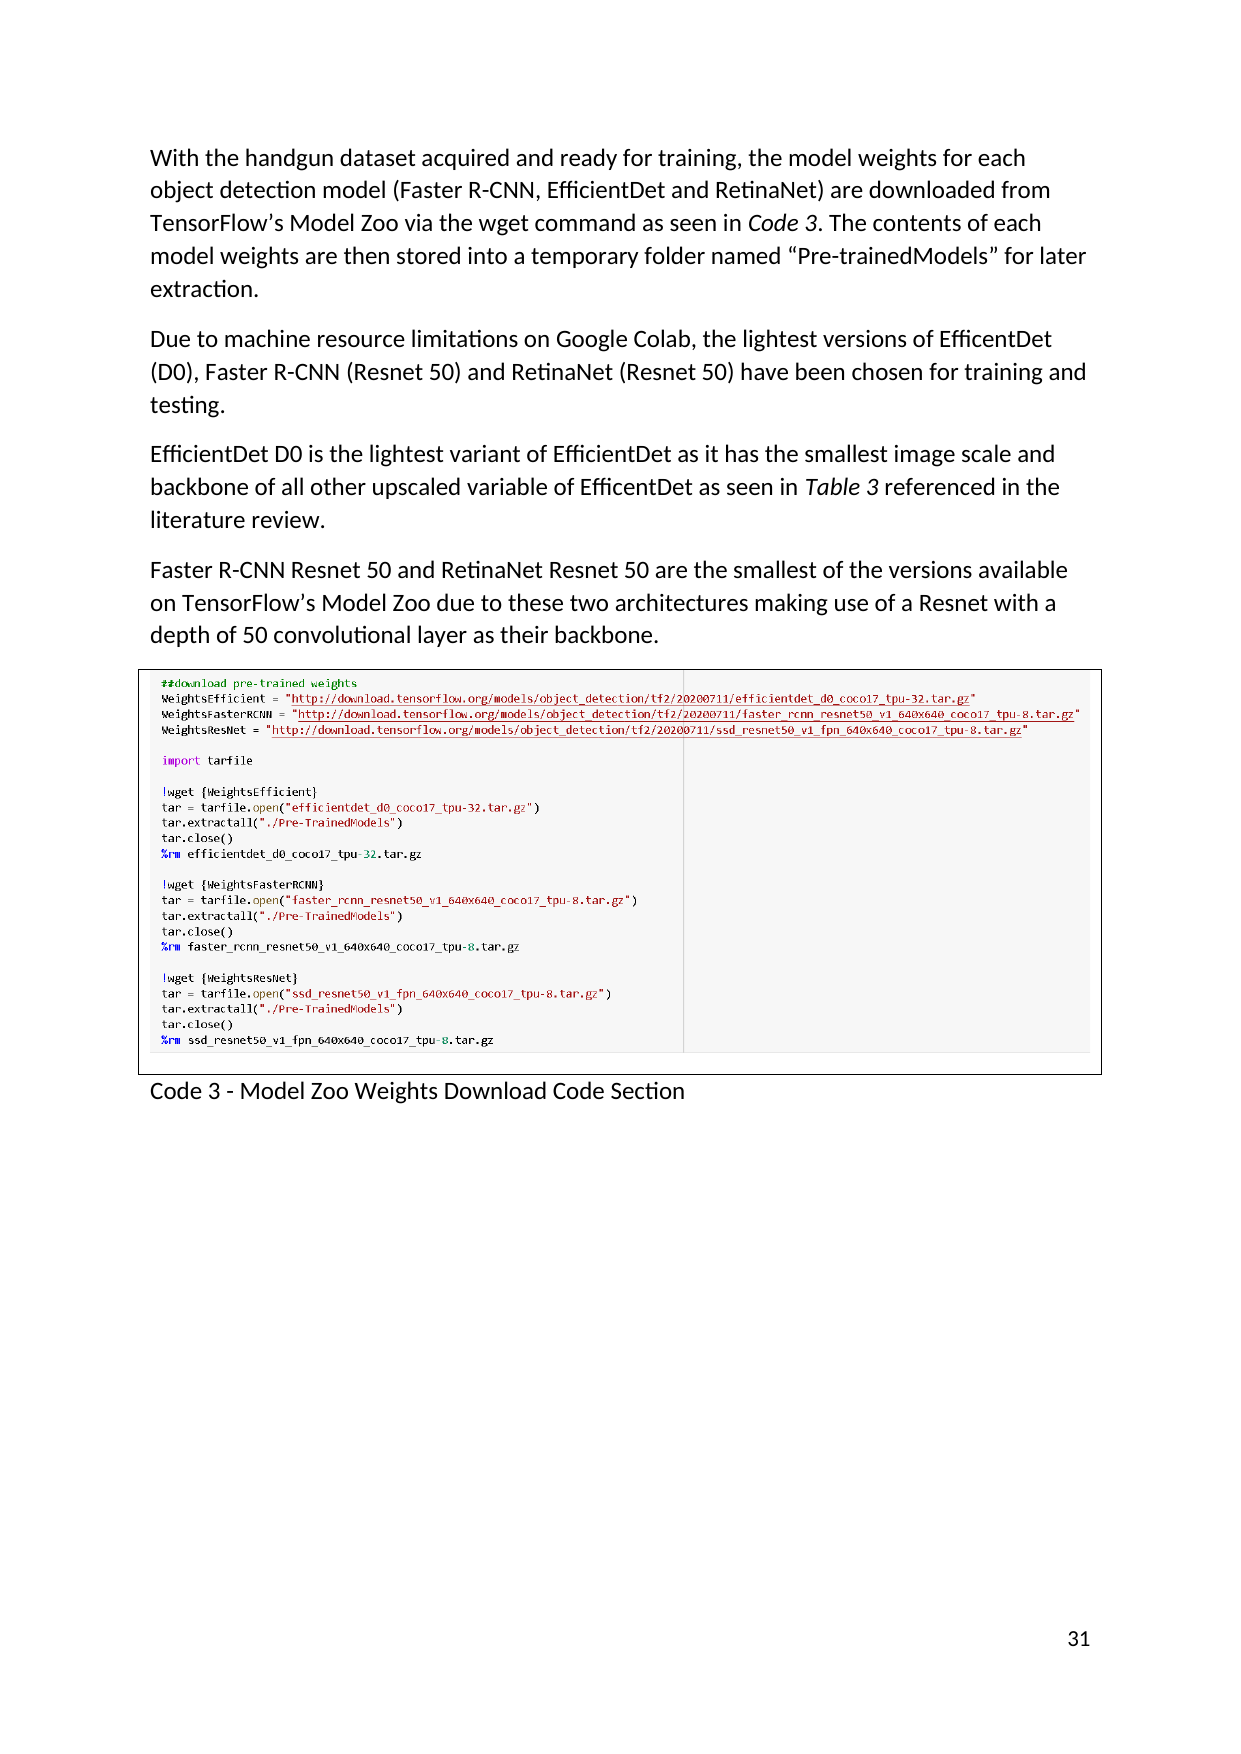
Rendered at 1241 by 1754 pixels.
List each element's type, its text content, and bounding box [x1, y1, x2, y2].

text Code 3 - Model Zoo Weights Download Code Section [150, 1075, 1090, 1106]
text EfficientDet D0 is the lightest variant of EfficientDet as it has the smallest image scale and backbone of all other upscaled variable of EfficentDet as seen in Table 3 referenced in the literature review. [150, 438, 1090, 535]
text Faster R-CNN Resnet 50 and RetinaNet Resnet 50 are the smallest of the versions available on TensorFlow’s Model Zoo due to these two architectures making use of a Resnet with a depth of 50 convolutional layer as their backbone. [150, 554, 1090, 650]
table_header [139, 670, 1101, 1074]
text With the handgun dataset acquired and ready for training, the model weights for each object detection model (Faster R-CNN, EfficientDet and RetinaNet) are downloaded from TensorFlow’s Model Zoo via the wget command as seen in Code 3. The contents of each model weights are then stored into a temporary folder named “Pre-trainedModels” for later extraction. [150, 142, 1090, 304]
text Due to machine resource limitations on Google Colab, the lightest versions of EfficentDet (D0), Faster R-CNN (Resnet 50) and RetinaNet (Resnet 50) have been chosen for training and testing. [150, 323, 1090, 419]
picture [150, 670, 1091, 1056]
